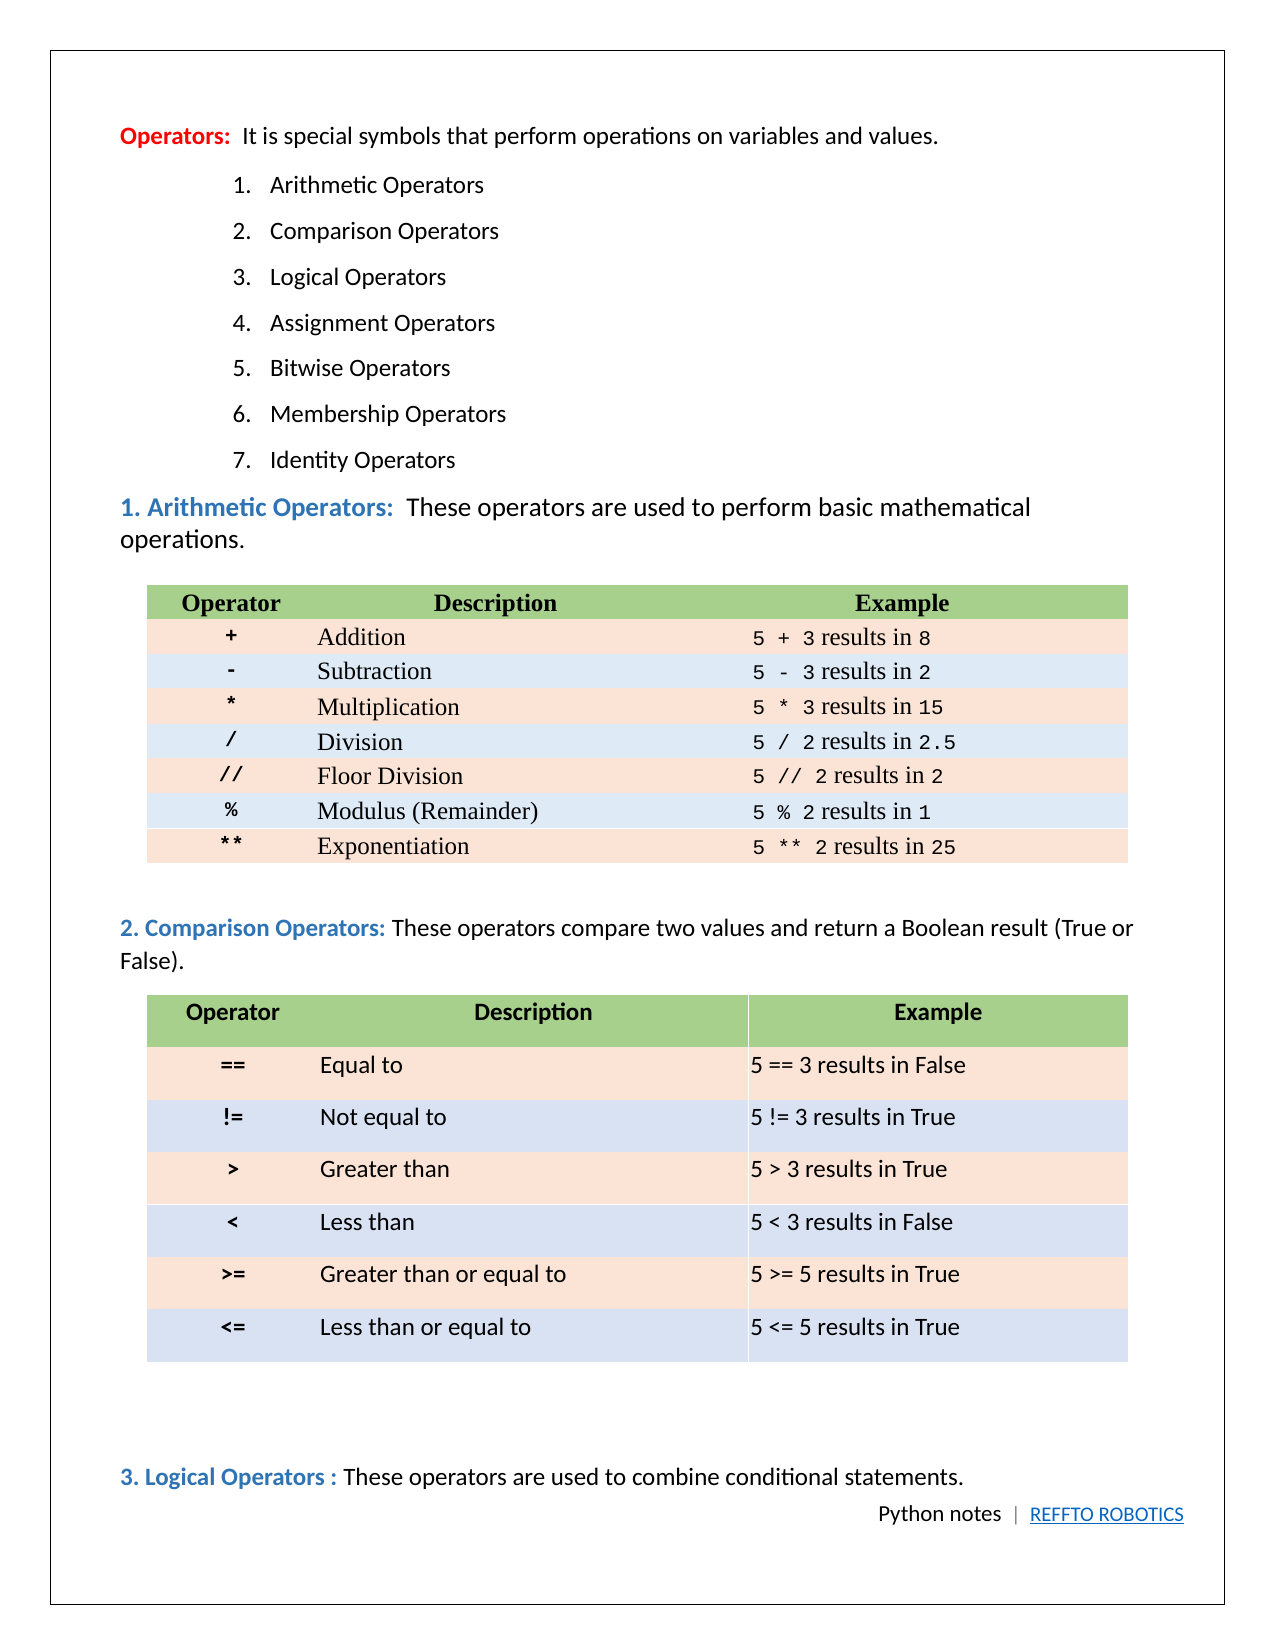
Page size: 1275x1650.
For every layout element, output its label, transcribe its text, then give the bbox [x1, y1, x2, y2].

table_cell 5 / 2 results in 2.5 [676, 724, 1128, 758]
table_header Operator [147, 995, 318, 1047]
table_cell 5 // 2 results in 2 [676, 758, 1128, 793]
table_cell 5 ** 2 results in 25 [676, 829, 1128, 863]
table_cell 5 - 3 results in 2 [676, 654, 1128, 688]
table_header Description [318, 995, 748, 1047]
table_cell ** [147, 829, 315, 863]
table_cell >= [147, 1257, 318, 1309]
text Operators: It is special symbols that perform operations on variables and values. [120, 120, 1155, 151]
table_cell / [147, 724, 315, 758]
table_cell 5 % 2 results in 1 [676, 793, 1128, 828]
table_cell Division [315, 724, 676, 758]
table_header Operator [147, 585, 315, 619]
list Arithmetic Operators [232, 169, 1155, 200]
table_cell 5 >= 5 results in True [749, 1257, 1128, 1309]
table_cell Greater than or equal to [318, 1257, 748, 1309]
table_cell Greater than [318, 1152, 748, 1204]
table_cell 5 == 3 results in False [749, 1047, 1128, 1100]
table_cell != [147, 1100, 318, 1152]
text 3. Logical Operators : These operators are used to combine conditional statements. [120, 1461, 1155, 1491]
list 1. Arithmetic Operators: These operators are used to perform basic mathematical operations. [120, 490, 1155, 556]
table_cell Equal to [318, 1047, 748, 1100]
table_cell // [147, 758, 315, 793]
list Assignment Operators [232, 307, 1155, 337]
list Bitwise Operators [232, 352, 1155, 383]
table_cell Subtraction [315, 654, 676, 688]
list Membership Operators [232, 398, 1155, 429]
text 2. Comparison Operators: These operators compare two values and return a Boolean result (True or False). [120, 912, 1155, 976]
table_header Description [315, 585, 676, 619]
table_cell Multiplication [315, 688, 676, 724]
table_cell 5 * 3 results in 15 [676, 688, 1128, 724]
list Comparison Operators [232, 215, 1155, 246]
table_cell * [147, 688, 315, 724]
table_cell == [147, 1047, 318, 1100]
table_header Example [749, 995, 1128, 1047]
table_cell Floor Division [315, 758, 676, 793]
list Identity Operators [232, 444, 1155, 474]
table_header Example [676, 585, 1128, 619]
table_cell + [147, 619, 315, 654]
table_cell Less than [318, 1205, 748, 1257]
table_cell - [147, 654, 315, 688]
table_cell 5 < 3 results in False [749, 1205, 1128, 1257]
table_cell 5 + 3 results in 8 [676, 619, 1128, 654]
list Logical Operators [232, 261, 1155, 292]
table_cell Less than or equal to [318, 1309, 748, 1362]
table_cell > [147, 1152, 318, 1204]
table_cell % [147, 793, 315, 828]
table_cell Exponentiation [315, 829, 676, 863]
table_cell < [147, 1205, 318, 1257]
table_cell 5 != 3 results in True [749, 1100, 1128, 1152]
table_cell <= [147, 1309, 318, 1362]
table_cell 5 > 3 results in True [749, 1152, 1128, 1204]
table_cell Modulus (Remainder) [315, 793, 676, 828]
table_cell Addition [315, 619, 676, 654]
table_cell 5 <= 5 results in True [749, 1309, 1128, 1362]
table_cell Not equal to [318, 1100, 748, 1152]
